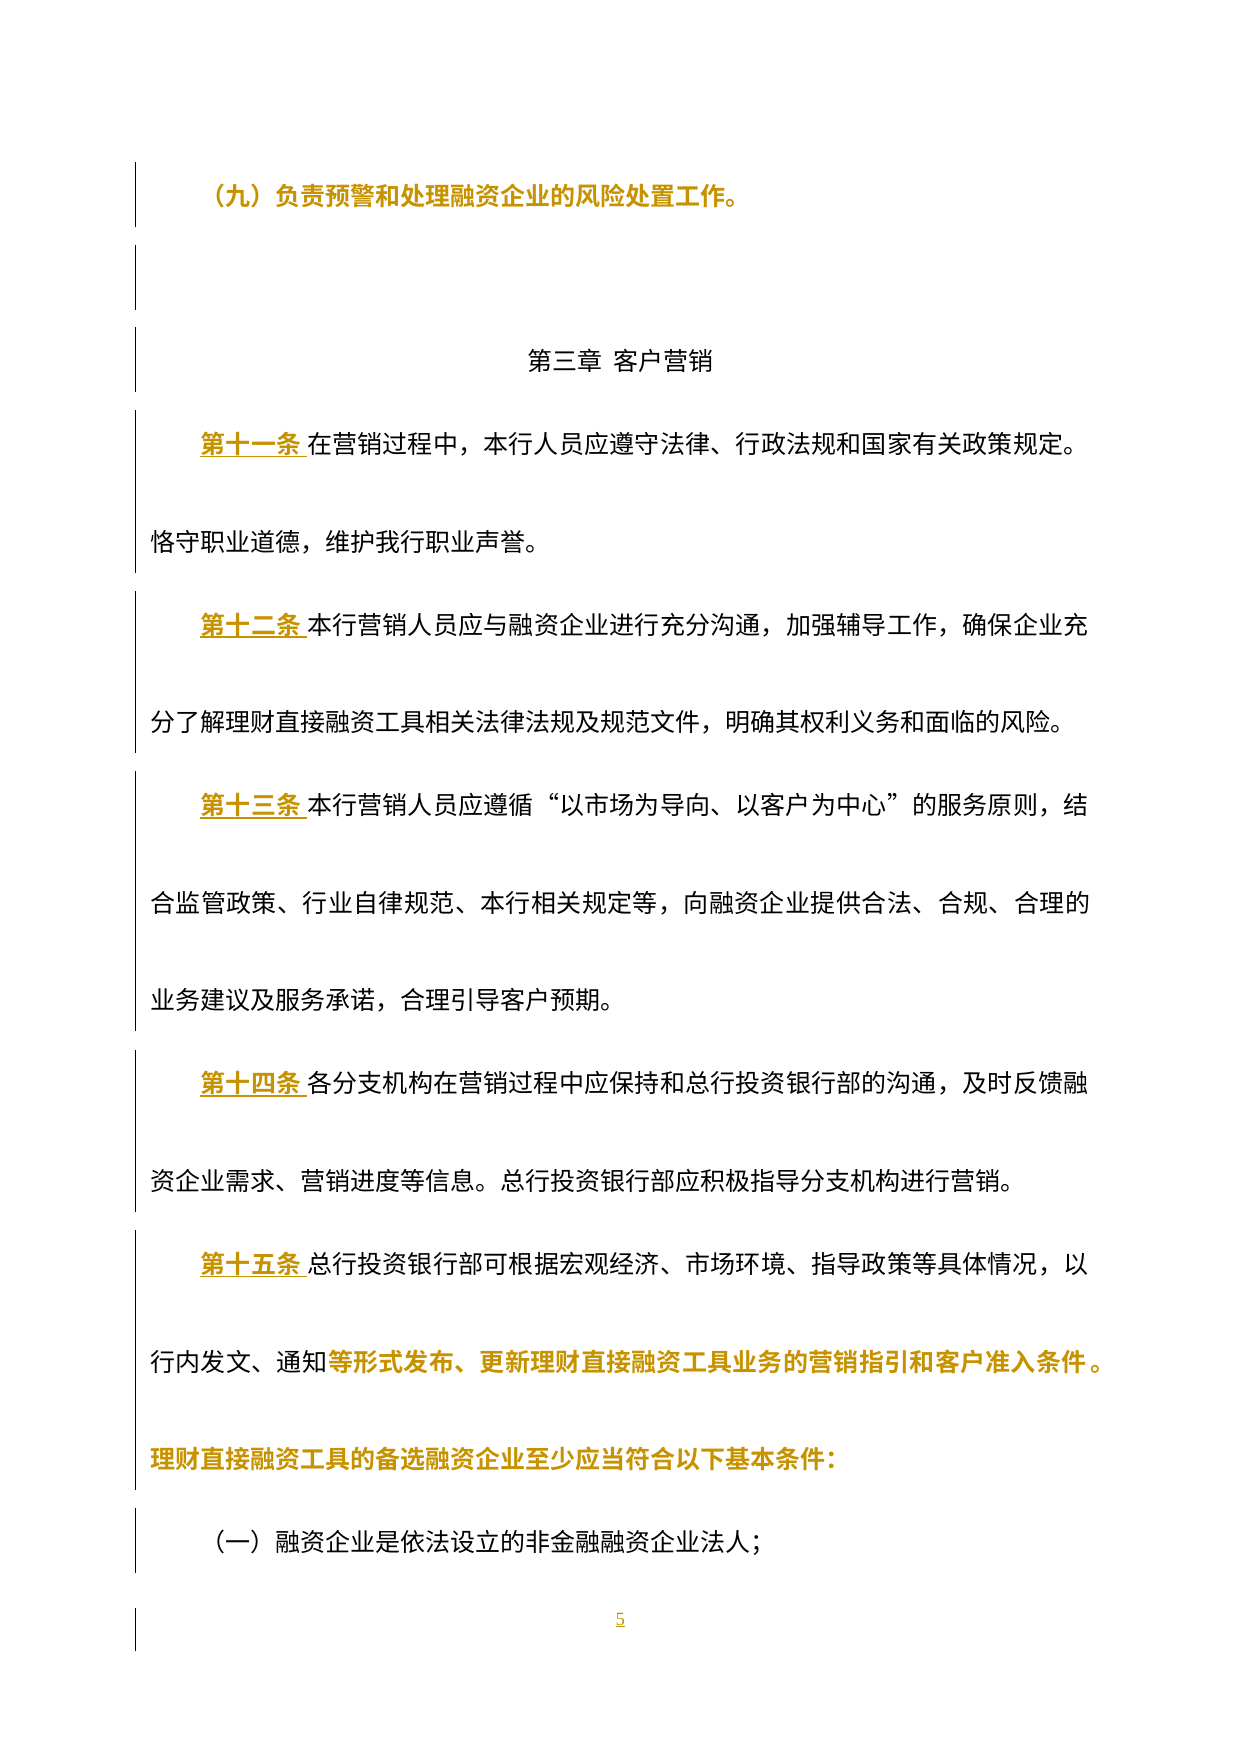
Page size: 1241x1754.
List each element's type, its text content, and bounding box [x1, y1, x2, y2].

text （九）负责预警和处理融资企业的风险处置工作。 [150, 162, 1090, 227]
text 第三章 客户营销 [150, 327, 1090, 392]
list 本行营销人员应遵循“以市场为导向、以客户为中心”的服务原则，结合监管政策、行业自律规范、本行相关规定等，向融资企业提供合法、合规、合理的业务建议及服务承诺，合理引导客户预期。 [150, 771, 1090, 1031]
list 各分支机构在营销过程中应保持和总行投资银行部的沟通，及时反馈融资企业需求、营销进度等信息。总行投资银行部应积极指导分支机构进行营销。 [150, 1049, 1090, 1212]
list 本行营销人员应与融资企业进行充分沟通，加强辅导工作，确保企业充分了解理财直接融资工具相关法律法规及规范文件，明确其权利义务和面临的风险。 [150, 591, 1090, 753]
list 总行投资银行部可根据宏观经济、市场环境、指导政策等具体情况，以行内发文、通知等形式发布、更新理财直接融资工具业务的营销指引和客户准入条件。理财直接融资工具的备选融资企业至少应当符合以下基本条件： [150, 1230, 1090, 1490]
list 在营销过程中，本行人员应遵守法律、行政法规和国家有关政策规定。恪守职业道德，维护我行职业声誉。 [150, 410, 1090, 573]
text （一）融资企业是依法设立的非金融融资企业法人； [150, 1508, 1090, 1573]
